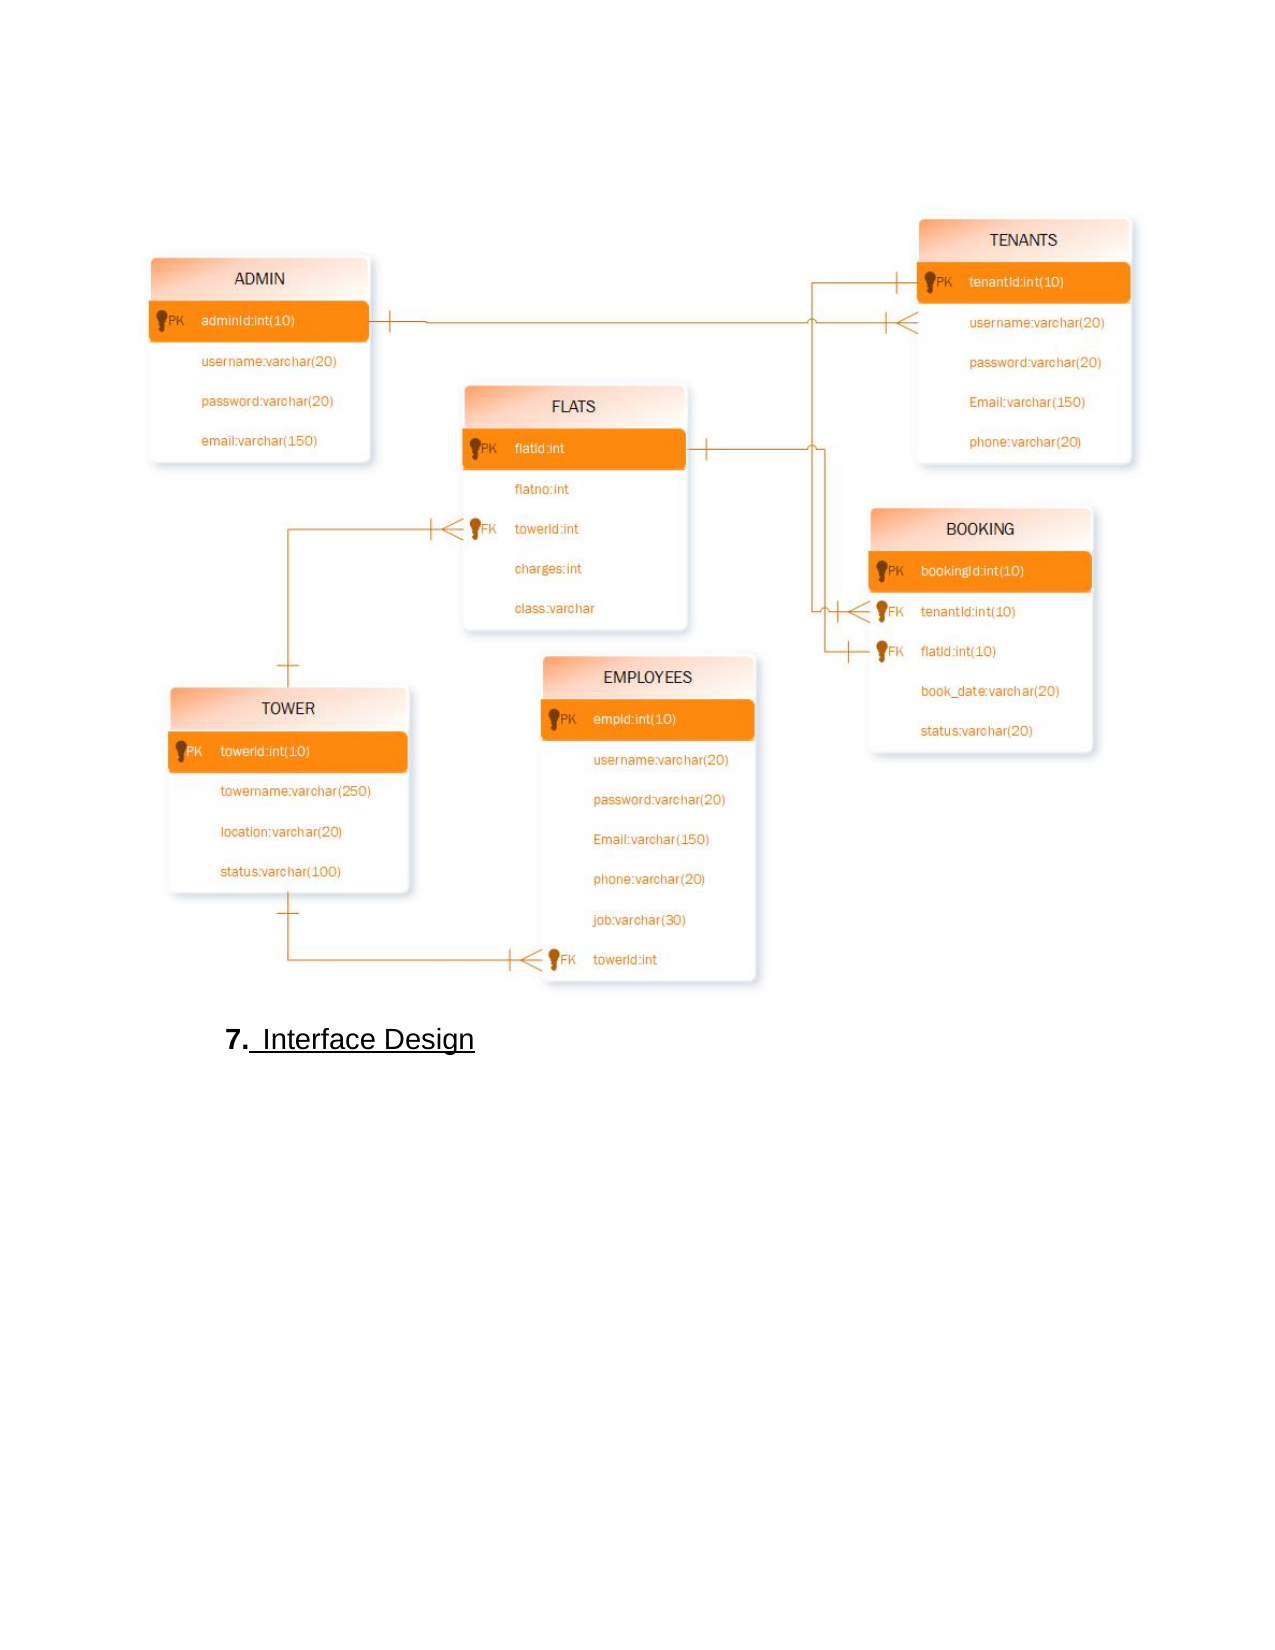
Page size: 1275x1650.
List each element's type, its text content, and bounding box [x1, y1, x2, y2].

picture [137, 205, 1147, 996]
list Interface Design [225, 619, 1200, 1056]
